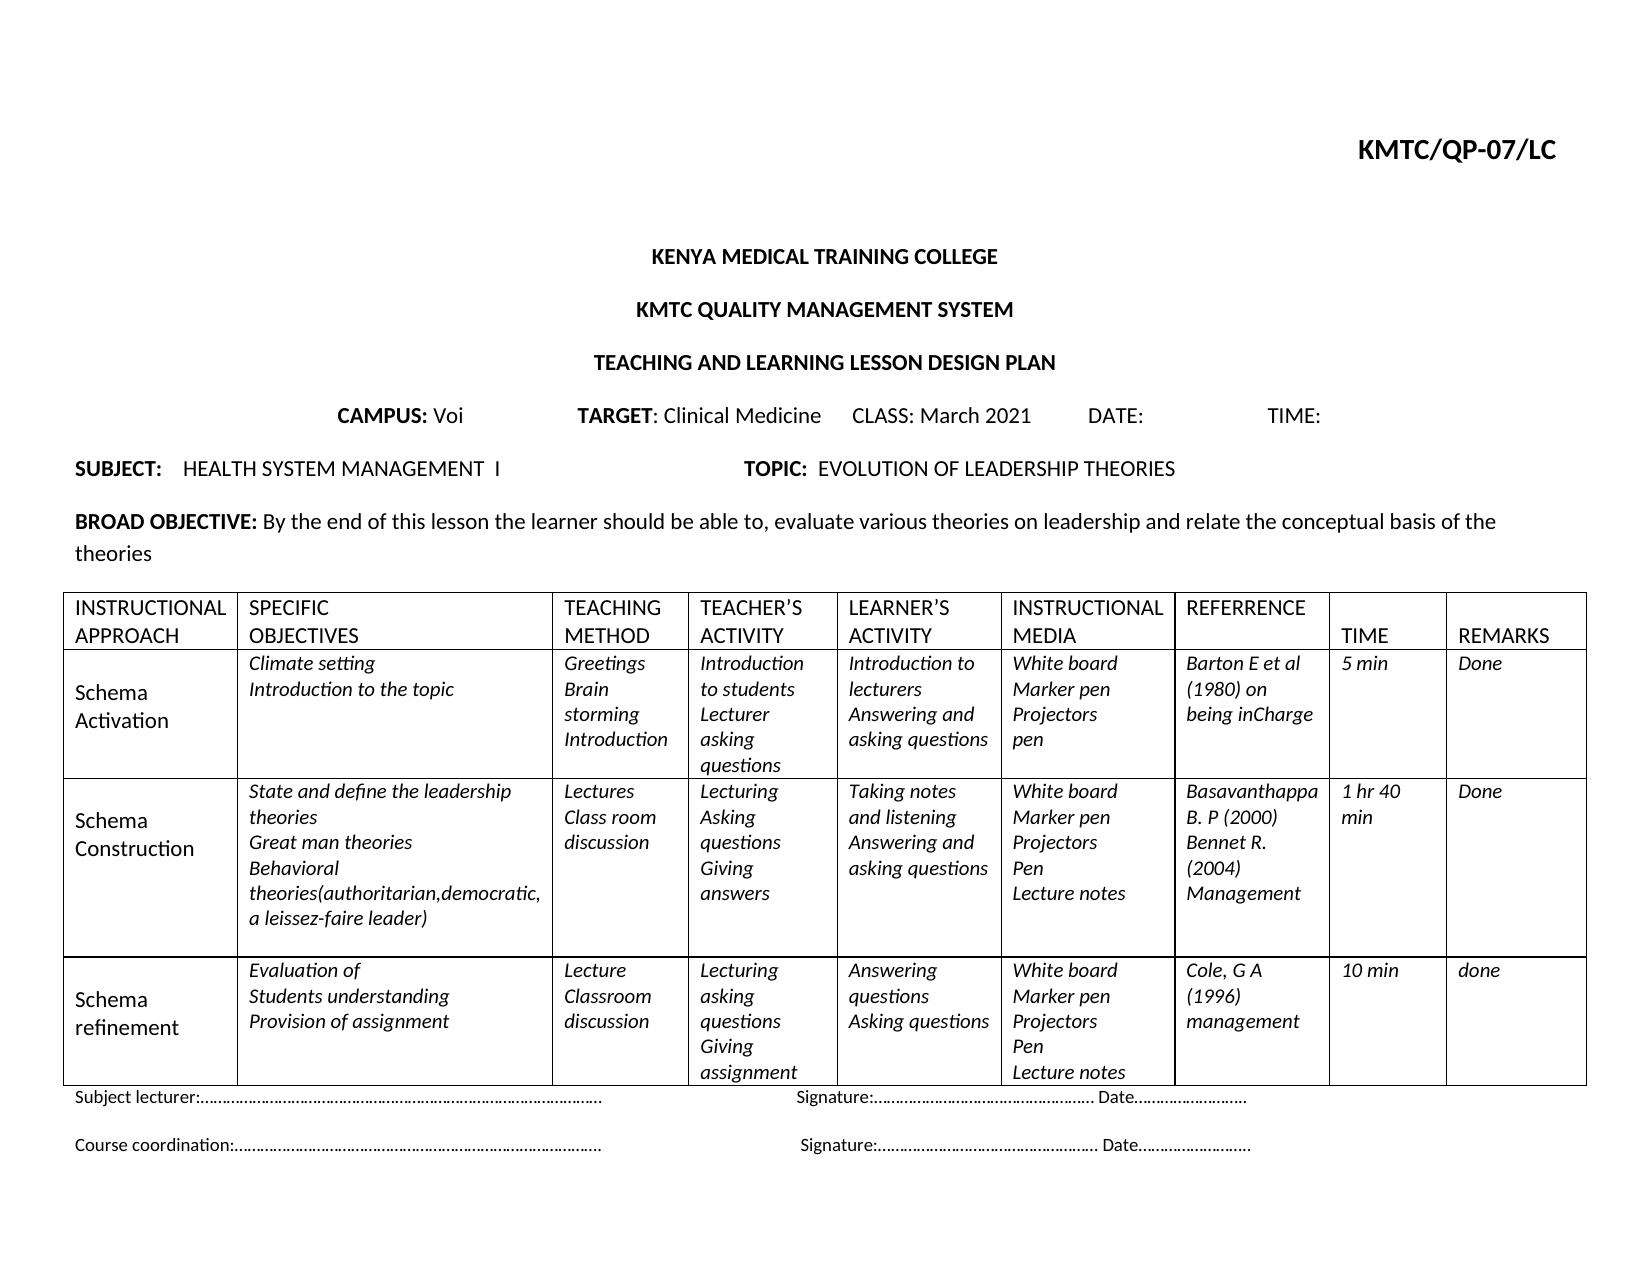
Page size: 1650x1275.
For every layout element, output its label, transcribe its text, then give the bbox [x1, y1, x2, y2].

table_cell White board Marker pen Projectors pen [1002, 650, 1174, 777]
table_cell Climate setting Introduction to the topic [238, 650, 552, 777]
table_cell Lectures Class room discussion [553, 779, 688, 956]
table_cell Schema Construction [64, 779, 237, 956]
table_cell 10 min [1330, 958, 1446, 1084]
table_cell Barton E et al (1980) on being inCharge [1176, 650, 1329, 777]
text Subject lecturer:………………………………………………………………………………… Signature:…………………………………………… Date…………………….. [75, 1086, 1575, 1108]
table_cell Introduction to lecturers Answering and asking questions [838, 650, 1001, 777]
table_cell Schema Activation [64, 650, 237, 777]
table_cell Basavanthappa B. P (2000) Bennet R. (2004) Management [1176, 779, 1329, 956]
text SUBJECT: HEALTH SYSTEM MANAGEMENT I TOPIC: EVOLUTION OF LEADERSHIP THEORIES [75, 454, 1575, 482]
table_cell Cole, G A (1996) management [1176, 958, 1329, 1084]
table_header REMARKS [1447, 593, 1586, 649]
text BROAD OBJECTIVE: By the end of this lesson the learner should be able to, evaluate various theories on leadership and relate the conceptual basis of the theories [75, 507, 1575, 567]
text KENYA MEDICAL TRAINING COLLEGE [75, 242, 1575, 270]
table_cell Answering questions Asking questions [838, 958, 1001, 1084]
table_cell White board Marker pen Projectors Pen Lecture notes [1002, 958, 1174, 1084]
table_header TEACHER’S ACTIVITY [689, 593, 837, 649]
table_header LEARNER’S ACTIVITY [838, 593, 1001, 649]
table_cell White board Marker pen Projectors Pen Lecture notes [1002, 779, 1174, 956]
table_cell Evaluation of Students understanding Provision of assignment [238, 958, 552, 1084]
table_header TEACHING METHOD [553, 593, 688, 649]
table_cell Done [1447, 650, 1586, 777]
table_cell Schema refinement [64, 958, 237, 1084]
table_cell Taking notes and listening Answering and asking questions [838, 779, 1001, 956]
table_header TIME [1330, 593, 1446, 649]
table_cell Lecture Classroom discussion [553, 958, 688, 1084]
table_header SPECIFIC OBJECTIVES [238, 593, 552, 649]
table_cell 5 min [1330, 650, 1446, 777]
text CAMPUS: Voi TARGET: Clinical Medicine CLASS: March 2021 DATE: TIME: [75, 401, 1575, 429]
table_cell Lecturing asking questions Giving assignment [689, 958, 837, 1084]
table_cell done [1447, 958, 1586, 1084]
text Course coordination:…………………………………………………………………………. Signature:…………………………………………… Date…………………….. [75, 1133, 1575, 1156]
table_cell Greetings Brain storming Introduction [553, 650, 688, 777]
table_cell Done [1447, 779, 1586, 956]
table_cell 1 hr 40 min [1330, 779, 1446, 956]
table_header INSTRUCTIONAL APPROACH [64, 593, 237, 649]
table_header INSTRUCTIONAL MEDIA [1002, 593, 1174, 649]
table_cell Introduction to students Lecturer asking questions [689, 650, 837, 777]
table_cell State and define the leadership theories Great man theories Behavioral theories(authoritarian,democratic, a leissez-faire leader) [238, 779, 552, 956]
table_cell Lecturing Asking questions Giving answers [689, 779, 837, 956]
table_header REFERRENCE [1176, 593, 1329, 649]
text TEACHING AND LEARNING LESSON DESIGN PLAN [75, 348, 1575, 376]
text KMTC QUALITY MANAGEMENT SYSTEM [75, 295, 1575, 323]
